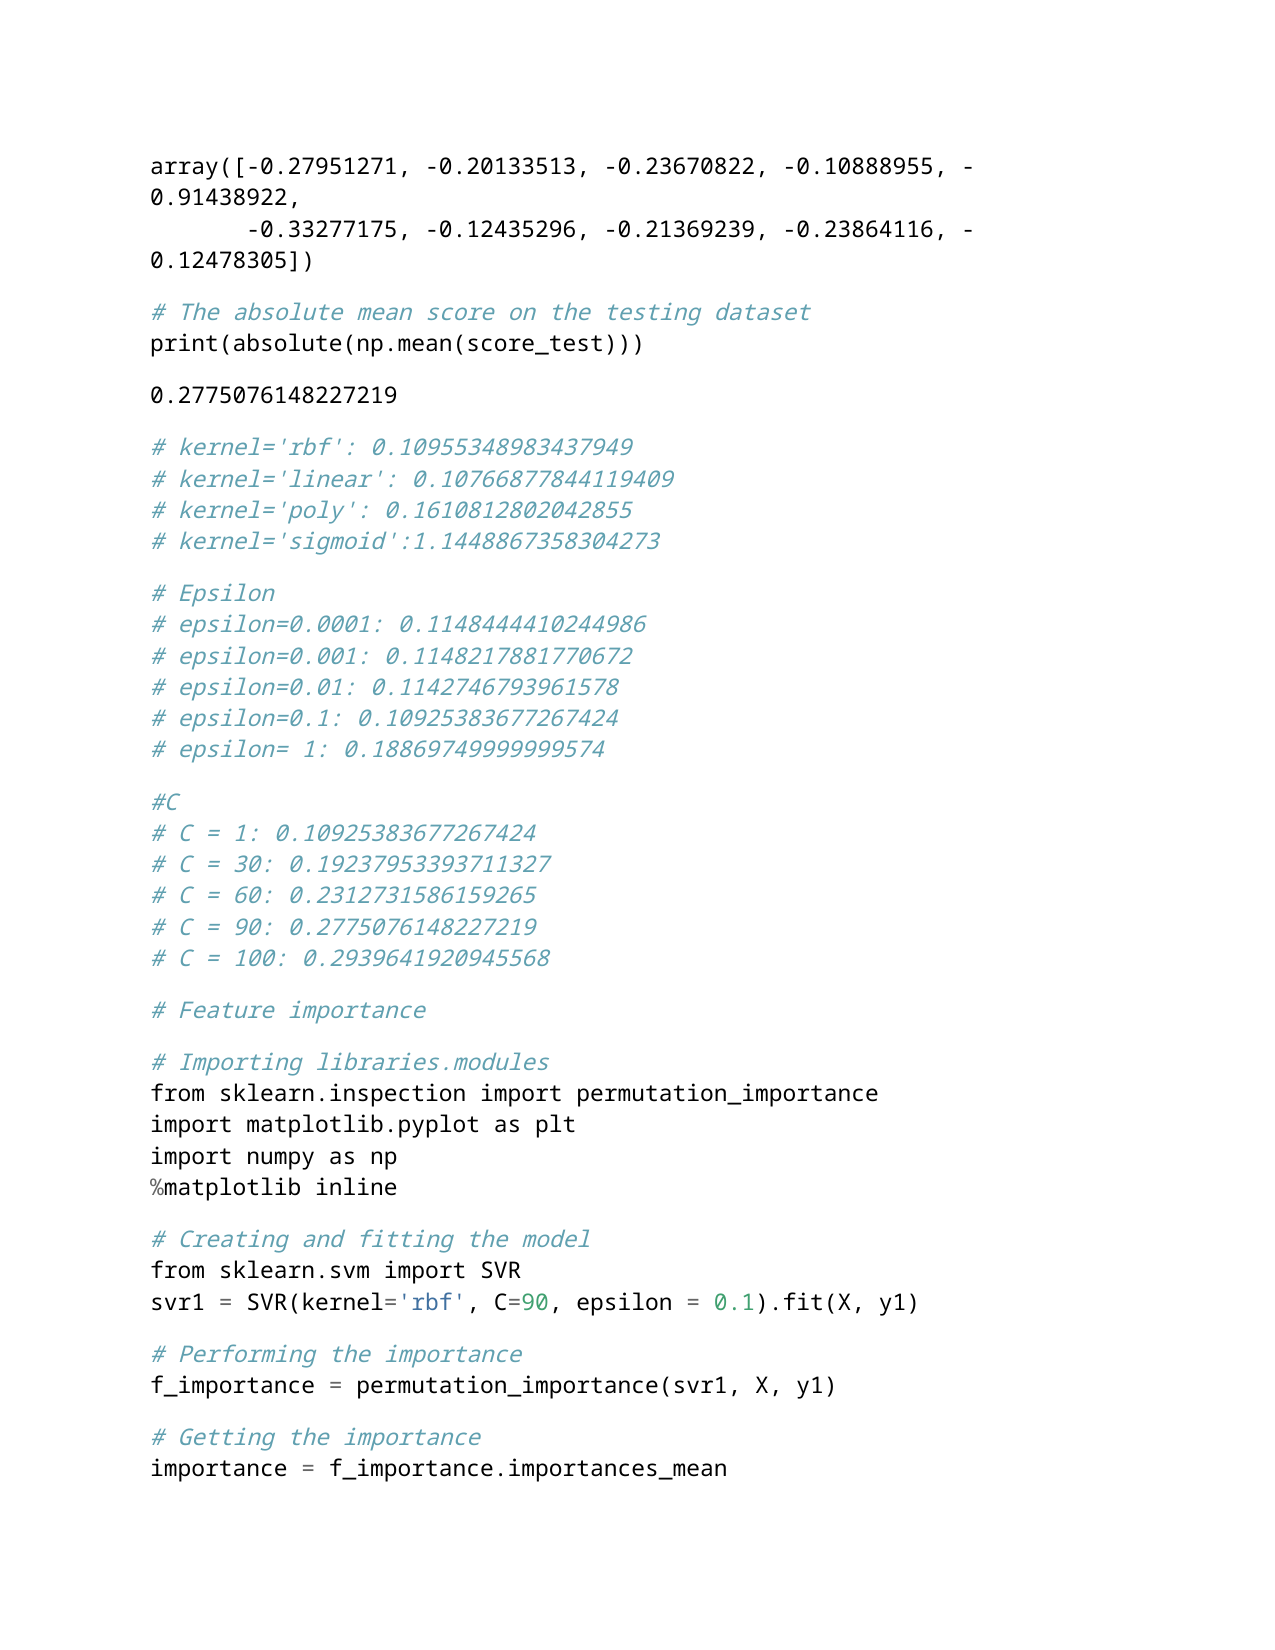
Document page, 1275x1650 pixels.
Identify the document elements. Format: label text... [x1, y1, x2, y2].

text #C # C = 1: 0.10925383677267424 # C = 30: 0.19237953393711327 # C = 60: 0.2312731586159265 # C = 90: 0.2775076148227219 # C = 100: 0.2939641920945568 [150, 785, 1125, 973]
text # Getting the importance importance = f_importance.importances_mean [150, 1421, 1125, 1483]
text # The absolute mean score on the testing dataset print(absolute(np.mean(score_test))) [150, 296, 1125, 358]
text # Feature importance [150, 994, 1125, 1025]
text # Creating and fitting the model from sklearn.svm import SVR svr1 = SVR(kernel='rbf', C=90, epsilon = 0.1).fit(X, y1) [150, 1223, 1125, 1317]
text # kernel='rbf': 0.10955348983437949 # kernel='linear': 0.10766877844119409 # kernel='poly': 0.1610812802042855 # kernel='sigmoid':1.1448867358304273 [150, 431, 1125, 556]
text array([-0.27951271, -0.20133513, -0.23670822, -0.10888955, -0.91438922, -0.33277175, -0.12435296, -0.21369239, -0.23864116, -0.12478305]) [150, 150, 1125, 275]
text 0.2775076148227219 [150, 379, 1125, 410]
text # Performing the importance f_importance = permutation_importance(svr1, X, y1) [150, 1337, 1125, 1400]
text # Epsilon # epsilon=0.0001: 0.1148444410244986 # epsilon=0.001: 0.1148217881770672 # epsilon=0.01: 0.1142746793961578 # epsilon=0.1: 0.10925383677267424 # epsilon= 1: 0.18869749999999574 [150, 577, 1125, 764]
text # Importing libraries.modules from sklearn.inspection import permutation_importance import matplotlib.pyplot as plt import numpy as np %matplotlib inline [150, 1046, 1125, 1202]
